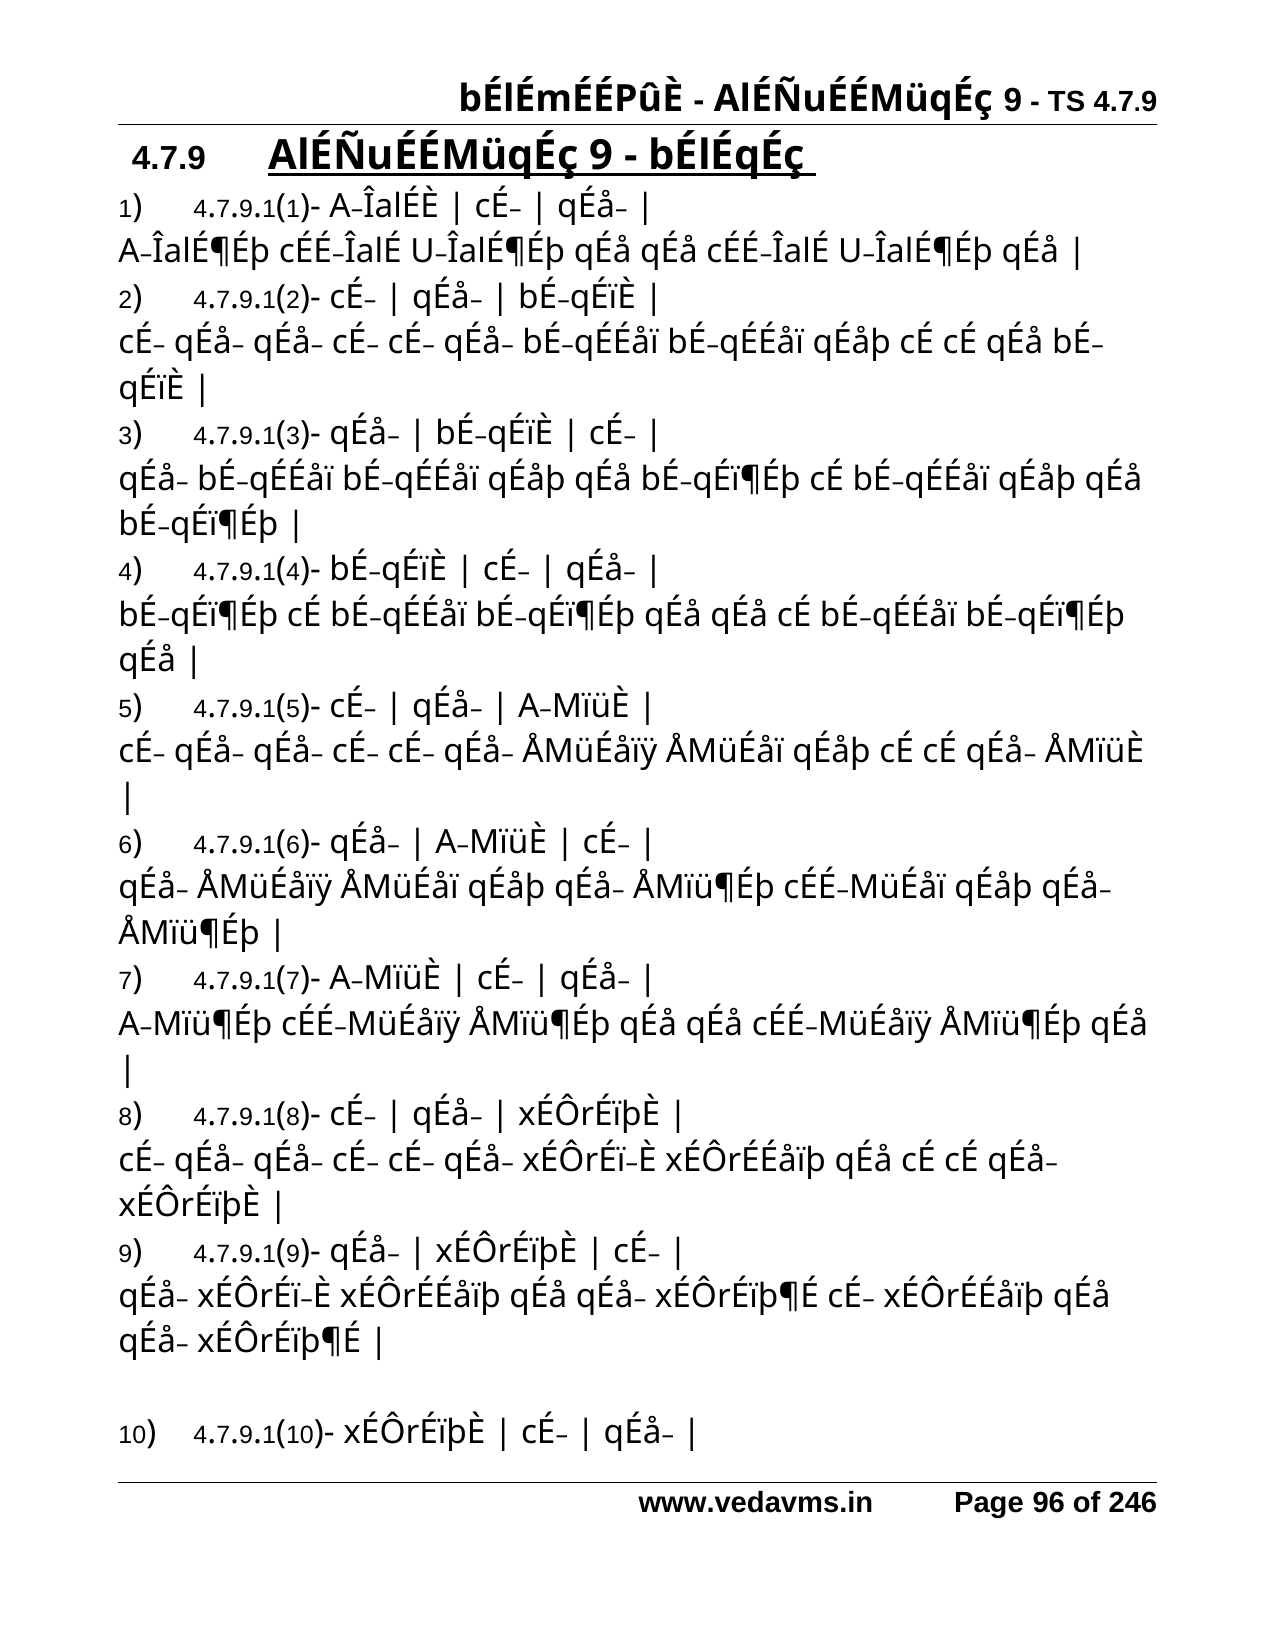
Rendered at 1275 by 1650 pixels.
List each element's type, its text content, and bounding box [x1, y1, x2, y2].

text 3) 4.7.9.1(3)- qÉå– | bÉ–qÉïÈ | cÉ– | [118, 409, 1157, 454]
text cÉ– qÉå– qÉå– cÉ– cÉ– qÉå– ÅMüÉåïÿ ÅMüÉåï qÉåþ cÉ cÉ qÉå– ÅMïüÈ | [118, 727, 1157, 818]
text qÉå– xÉÔrÉï–È xÉÔrÉÉåïþ qÉå qÉå– xÉÔrÉïþ¶É cÉ– xÉÔrÉÉåïþ qÉå qÉå– xÉÔrÉïþ¶É | [118, 1272, 1157, 1363]
subtitle AlÉÑuÉÉMüqÉç 9 - bÉlÉqÉç [132, 125, 1157, 182]
text 5) 4.7.9.1(5)- cÉ– | qÉå– | A–MïüÈ | [118, 681, 1157, 727]
text 6) 4.7.9.1(6)- qÉå– | A–MïüÈ | cÉ– | [118, 818, 1157, 863]
text 7) 4.7.9.1(7)- A–MïüÈ | cÉ– | qÉå– | [118, 954, 1157, 999]
text 4) 4.7.9.1(4)- bÉ–qÉïÈ | cÉ– | qÉå– | [118, 545, 1157, 591]
text qÉå– bÉ–qÉÉåï bÉ–qÉÉåï qÉåþ qÉå bÉ–qÉï¶Éþ cÉ bÉ–qÉÉåï qÉåþ qÉå bÉ–qÉï¶Éþ | [118, 454, 1157, 545]
text A–Mïü¶Éþ cÉÉ–MüÉåïÿ ÅMïü¶Éþ qÉå qÉå cÉÉ–MüÉåïÿ ÅMïü¶Éþ qÉå | [118, 999, 1157, 1090]
text 10) 4.7.9.1(10)- xÉÔrÉïþÈ | cÉ– | qÉå– | [118, 1408, 1157, 1453]
text A–ÎalÉ¶Éþ cÉÉ–ÎalÉ U–ÎalÉ¶Éþ qÉå qÉå cÉÉ–ÎalÉ U–ÎalÉ¶Éþ qÉå | [118, 227, 1157, 273]
text 8) 4.7.9.1(8)- cÉ– | qÉå– | xÉÔrÉïþÈ | [118, 1090, 1157, 1136]
text bÉ–qÉï¶Éþ cÉ bÉ–qÉÉåï bÉ–qÉï¶Éþ qÉå qÉå cÉ bÉ–qÉÉåï bÉ–qÉï¶Éþ qÉå | [118, 591, 1157, 681]
text 2) 4.7.9.1(2)- cÉ– | qÉå– | bÉ–qÉïÈ | [118, 273, 1157, 318]
text 1) 4.7.9.1(1)- A–ÎalÉÈ | cÉ– | qÉå– | [118, 182, 1157, 227]
text cÉ– qÉå– qÉå– cÉ– cÉ– qÉå– xÉÔrÉï–È xÉÔrÉÉåïþ qÉå cÉ cÉ qÉå– xÉÔrÉïþÈ | [118, 1136, 1157, 1226]
text qÉå– ÅMüÉåïÿ ÅMüÉåï qÉåþ qÉå– ÅMïü¶Éþ cÉÉ–MüÉåï qÉåþ qÉå– ÅMïü¶Éþ | [118, 863, 1157, 954]
text 9) 4.7.9.1(9)- qÉå– | xÉÔrÉïþÈ | cÉ– | [118, 1226, 1157, 1272]
text cÉ– qÉå– qÉå– cÉ– cÉ– qÉå– bÉ–qÉÉåï bÉ–qÉÉåï qÉåþ cÉ cÉ qÉå bÉ–qÉïÈ | [118, 318, 1157, 409]
